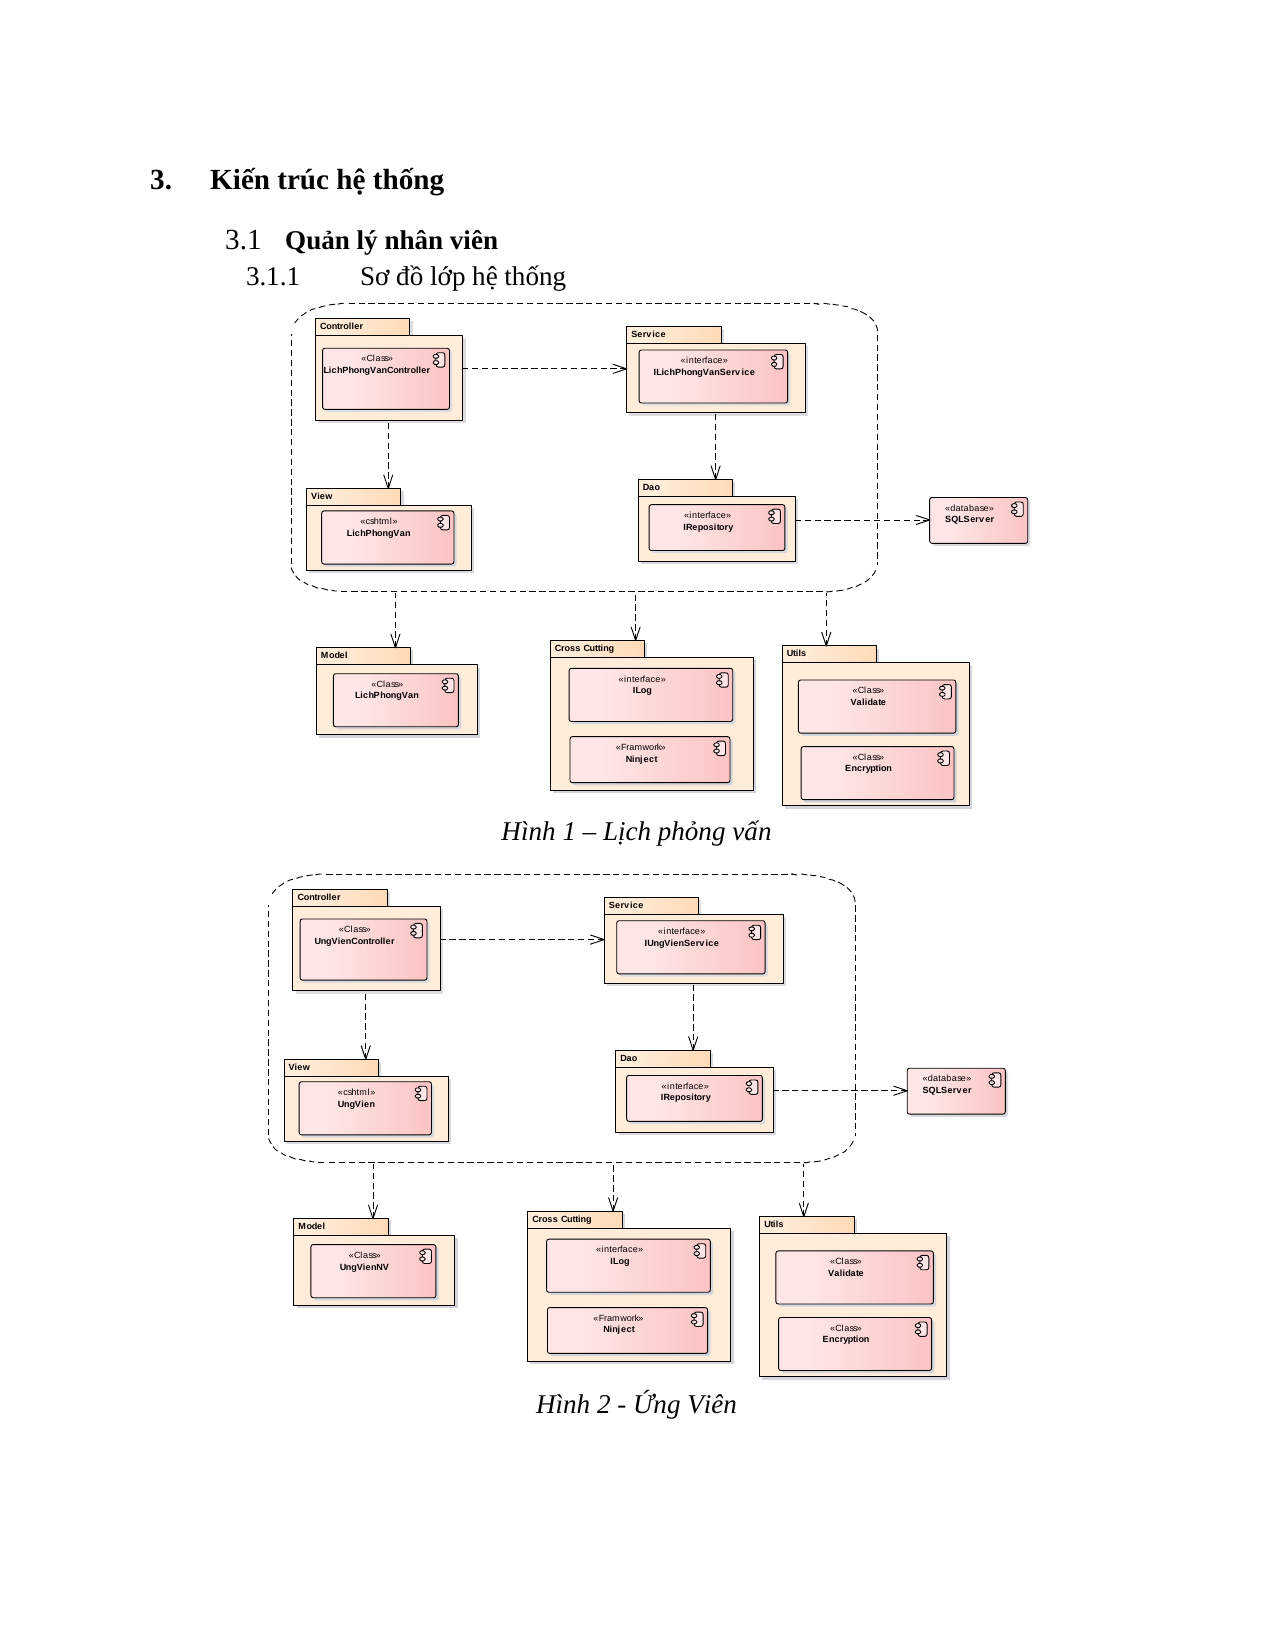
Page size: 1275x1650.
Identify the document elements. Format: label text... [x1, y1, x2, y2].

text Quản lý nhân viên [225, 222, 1125, 255]
list Sơ đồ lớp hệ thống [300, 260, 1125, 292]
title Kiến trúc hệ thống [150, 162, 1125, 196]
